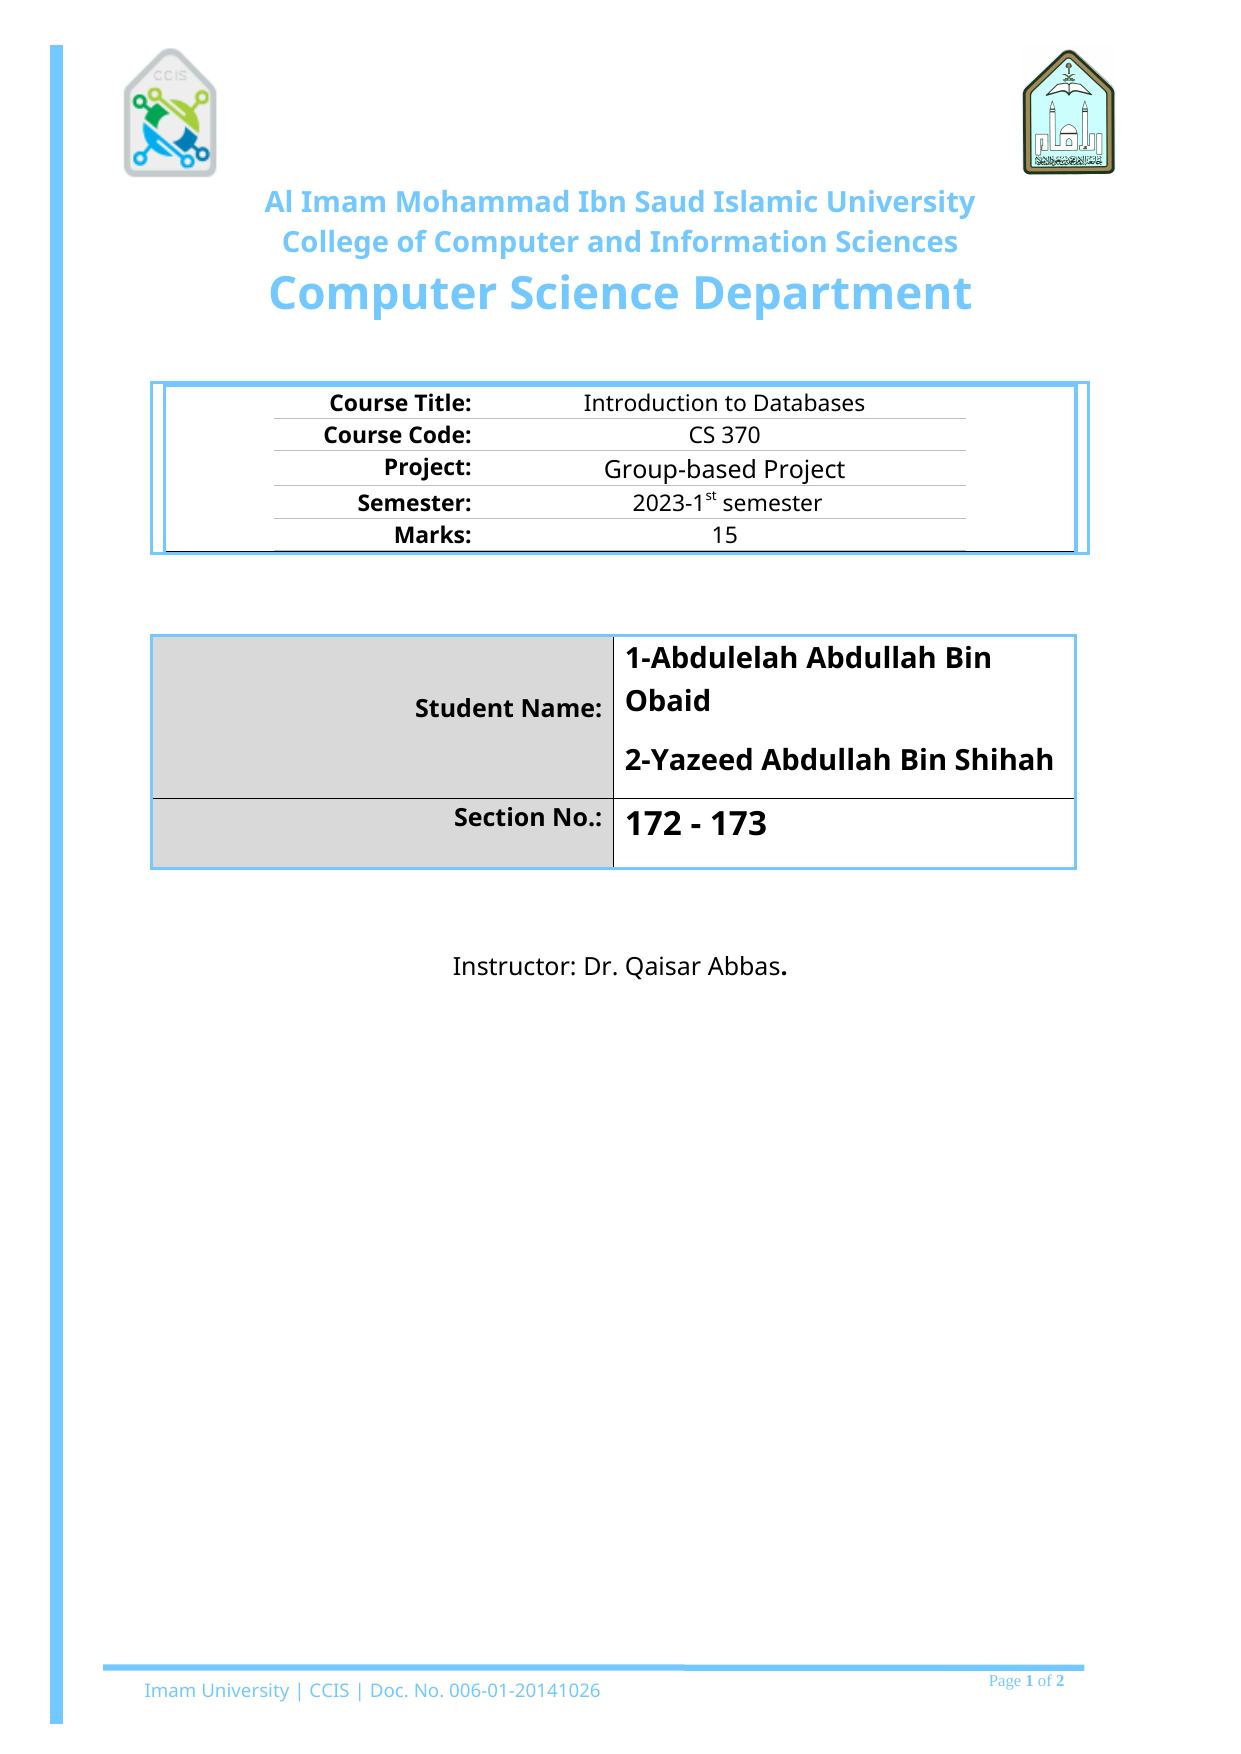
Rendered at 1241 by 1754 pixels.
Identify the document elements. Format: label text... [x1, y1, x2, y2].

table_header [166, 387, 1074, 551]
text Instructor: Dr. Qaisar Abbas. [150, 949, 1090, 983]
table_header 1-Abdulelah Abdullah Bin Obaid 2-Yazeed Abdullah Bin Shihah [614, 637, 1074, 798]
table_header [1078, 384, 1087, 552]
picture [118, 45, 226, 182]
table_header [153, 384, 163, 552]
text College of Computer and Information Sciences [150, 221, 1090, 261]
table_cell 172 - 173 [614, 799, 1074, 867]
table_cell Section No.: [153, 799, 613, 867]
text Al Imam Mohammad Ibn Saud Islamic University [150, 181, 1090, 221]
text Computer Science Department [150, 261, 1090, 323]
table_header Student Name: [153, 637, 613, 798]
